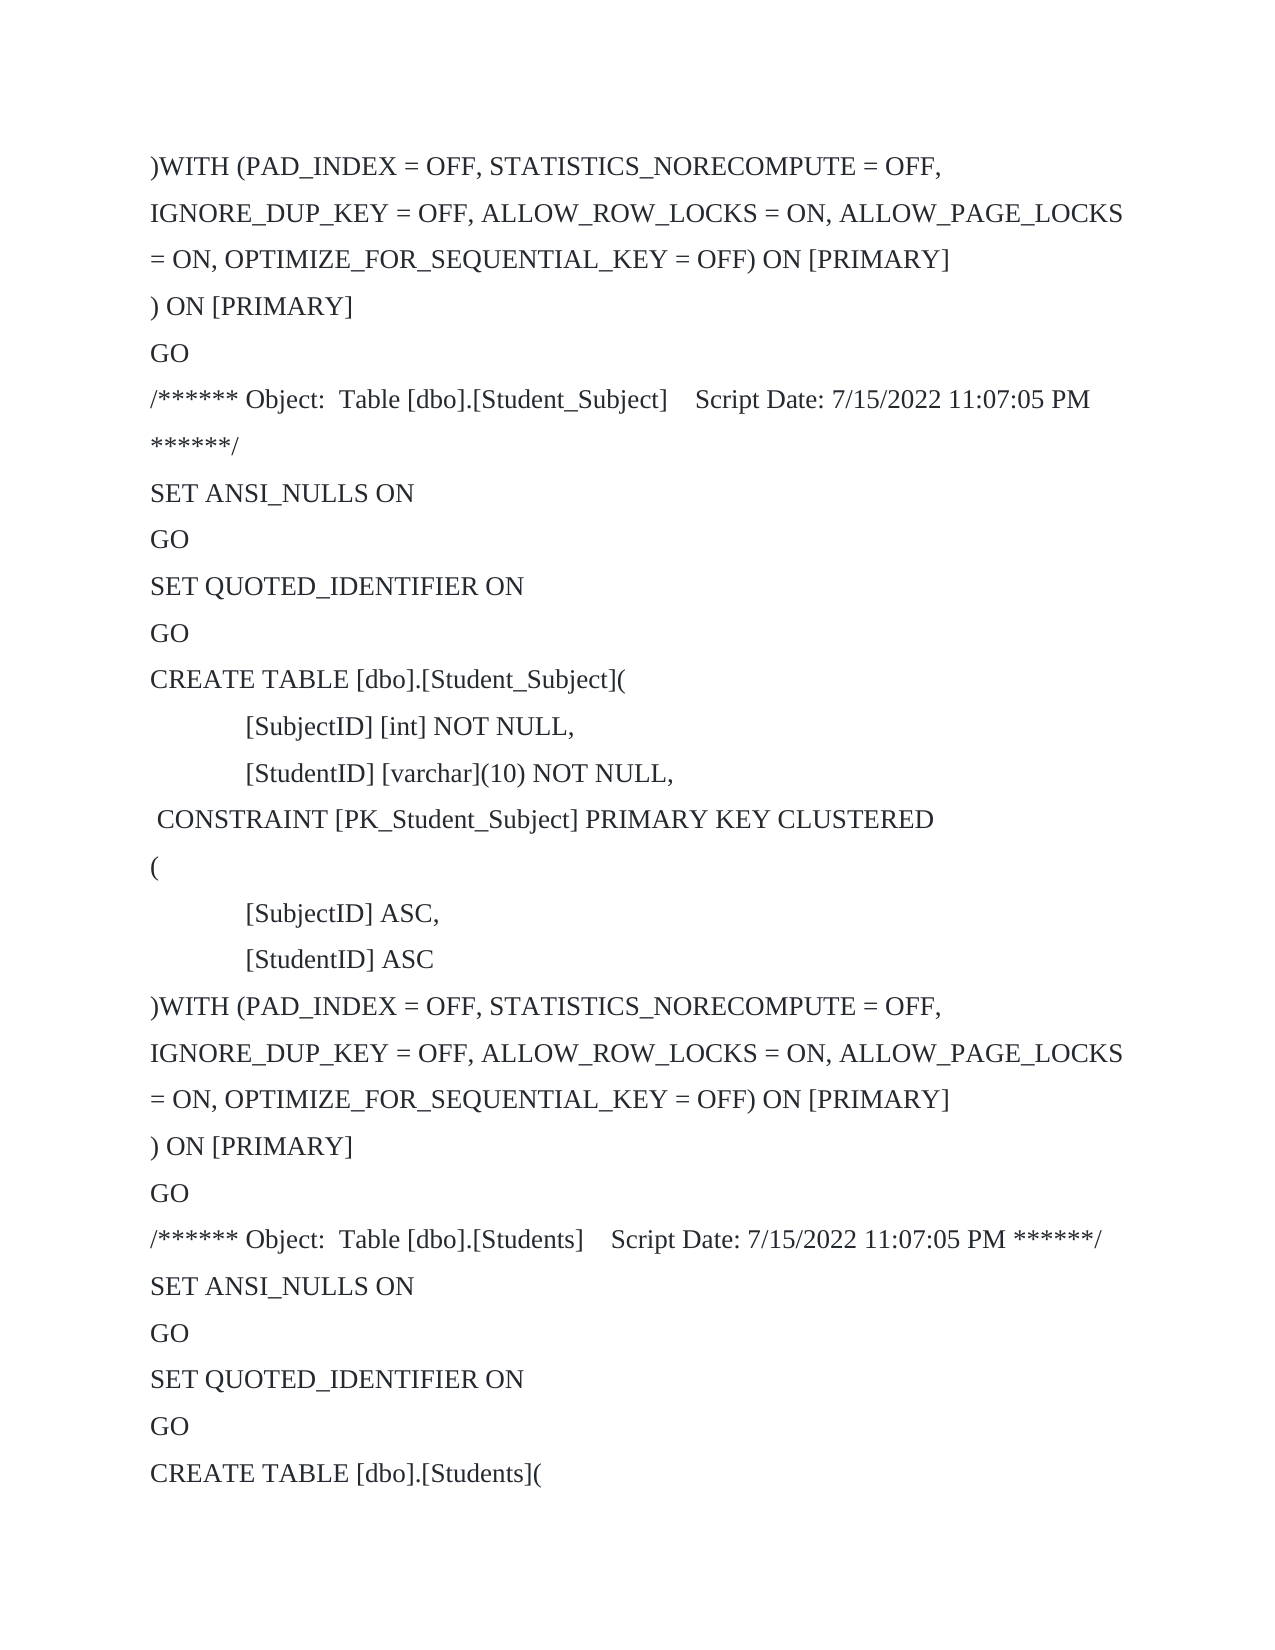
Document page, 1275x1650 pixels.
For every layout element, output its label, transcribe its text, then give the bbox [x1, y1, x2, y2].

text [StudentID] [varchar](10) NOT NULL, [150, 757, 1125, 788]
text SET ANSI_NULLS ON [150, 477, 1125, 508]
text ) ON [PRIMARY] [150, 1130, 1125, 1161]
text ( [150, 850, 1125, 881]
text [StudentID] ASC [150, 943, 1125, 974]
text [SubjectID] [int] NOT NULL, [150, 710, 1125, 741]
text SET QUOTED_IDENTIFIER ON [150, 570, 1125, 601]
text GO [150, 617, 1125, 648]
text GO [150, 337, 1125, 368]
text GO [150, 523, 1125, 554]
text /****** Object: Table [dbo].[Student_Subject] Script Date: 7/15/2022 11:07:05 PM ******/ [150, 383, 1125, 461]
text SET ANSI_NULLS ON [150, 1270, 1125, 1301]
text /****** Object: Table [dbo].[Students] Script Date: 7/15/2022 11:07:05 PM ******/ [150, 1223, 1125, 1254]
text SET QUOTED_IDENTIFIER ON [150, 1363, 1125, 1394]
text GO [150, 1410, 1125, 1441]
text CONSTRAINT [PK_Student_Subject] PRIMARY KEY CLUSTERED [150, 803, 1125, 834]
text GO [150, 1317, 1125, 1348]
text )WITH (PAD_INDEX = OFF, STATISTICS_NORECOMPUTE = OFF, IGNORE_DUP_KEY = OFF, ALLOW_ROW_LOCKS = ON, ALLOW_PAGE_LOCKS = ON, OPTIMIZE_FOR_SEQUENTIAL_KEY = OFF) ON [PRIMARY] [150, 990, 1125, 1114]
text [SubjectID] ASC, [150, 897, 1125, 928]
text CREATE TABLE [dbo].[Student_Subject]( [150, 663, 1125, 694]
text GO [150, 1177, 1125, 1208]
text ) ON [PRIMARY] [150, 290, 1125, 321]
text CREATE TABLE [dbo].[Students]( [150, 1457, 1125, 1488]
text )WITH (PAD_INDEX = OFF, STATISTICS_NORECOMPUTE = OFF, IGNORE_DUP_KEY = OFF, ALLOW_ROW_LOCKS = ON, ALLOW_PAGE_LOCKS = ON, OPTIMIZE_FOR_SEQUENTIAL_KEY = OFF) ON [PRIMARY] [150, 150, 1125, 274]
